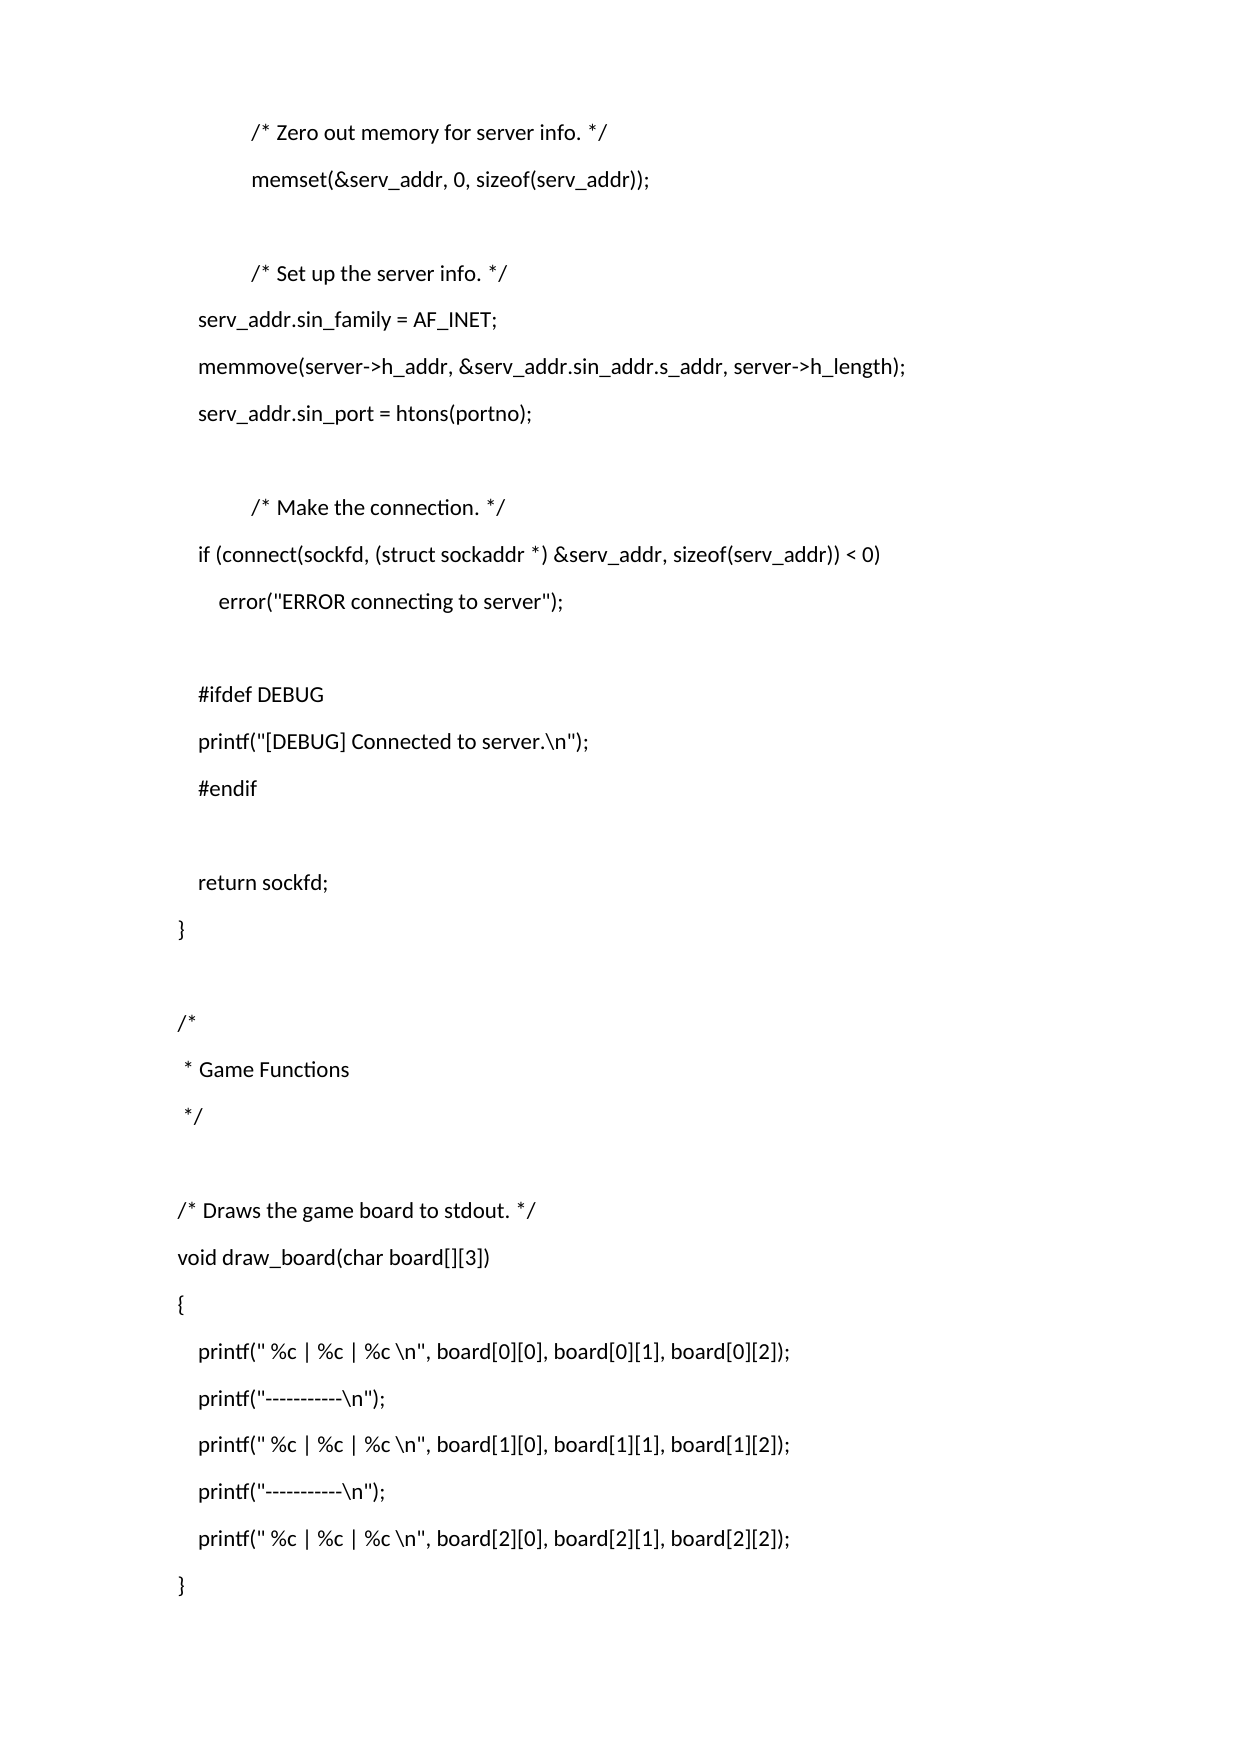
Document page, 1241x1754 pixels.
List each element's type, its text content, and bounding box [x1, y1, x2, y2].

text */ [177, 1102, 1152, 1131]
text printf("[DEBUG] Connected to server.\n"); [177, 727, 1152, 756]
text #endif [177, 774, 1152, 802]
text printf(" %c | %c | %c \n", board[1][0], board[1][1], board[1][2]); [177, 1431, 1152, 1459]
text /* [177, 1009, 1152, 1037]
text void draw_board(char board[][3]) [177, 1243, 1152, 1271]
text /* Make the connection. */ [177, 493, 1152, 521]
text memset(&serv_addr, 0, sizeof(serv_addr)); [177, 165, 1152, 193]
text error("ERROR connecting to server"); [177, 587, 1152, 615]
text if (connect(sockfd, (struct sockaddr *) &serv_addr, sizeof(serv_addr)) < 0) [177, 540, 1152, 568]
text } [177, 1571, 1152, 1599]
text /* Draws the game board to stdout. */ [177, 1196, 1152, 1224]
text printf("-----------\n"); [177, 1477, 1152, 1506]
text serv_addr.sin_port = htons(portno); [177, 399, 1152, 427]
text * Game Functions [177, 1056, 1152, 1084]
text /* Set up the server info. */ [177, 259, 1152, 287]
text { [177, 1290, 1152, 1318]
text serv_addr.sin_family = AF_INET; [177, 306, 1152, 334]
text memmove(server->h_addr, &serv_addr.sin_addr.s_addr, server->h_length); [177, 352, 1152, 381]
text printf(" %c | %c | %c \n", board[2][0], board[2][1], board[2][2]); [177, 1524, 1152, 1552]
text printf(" %c | %c | %c \n", board[0][0], board[0][1], board[0][2]); [177, 1337, 1152, 1365]
text #ifdef DEBUG [177, 681, 1152, 709]
text } [177, 915, 1152, 943]
text printf("-----------\n"); [177, 1384, 1152, 1412]
text /* Zero out memory for server info. */ [177, 118, 1152, 146]
text return sockfd; [177, 868, 1152, 896]
